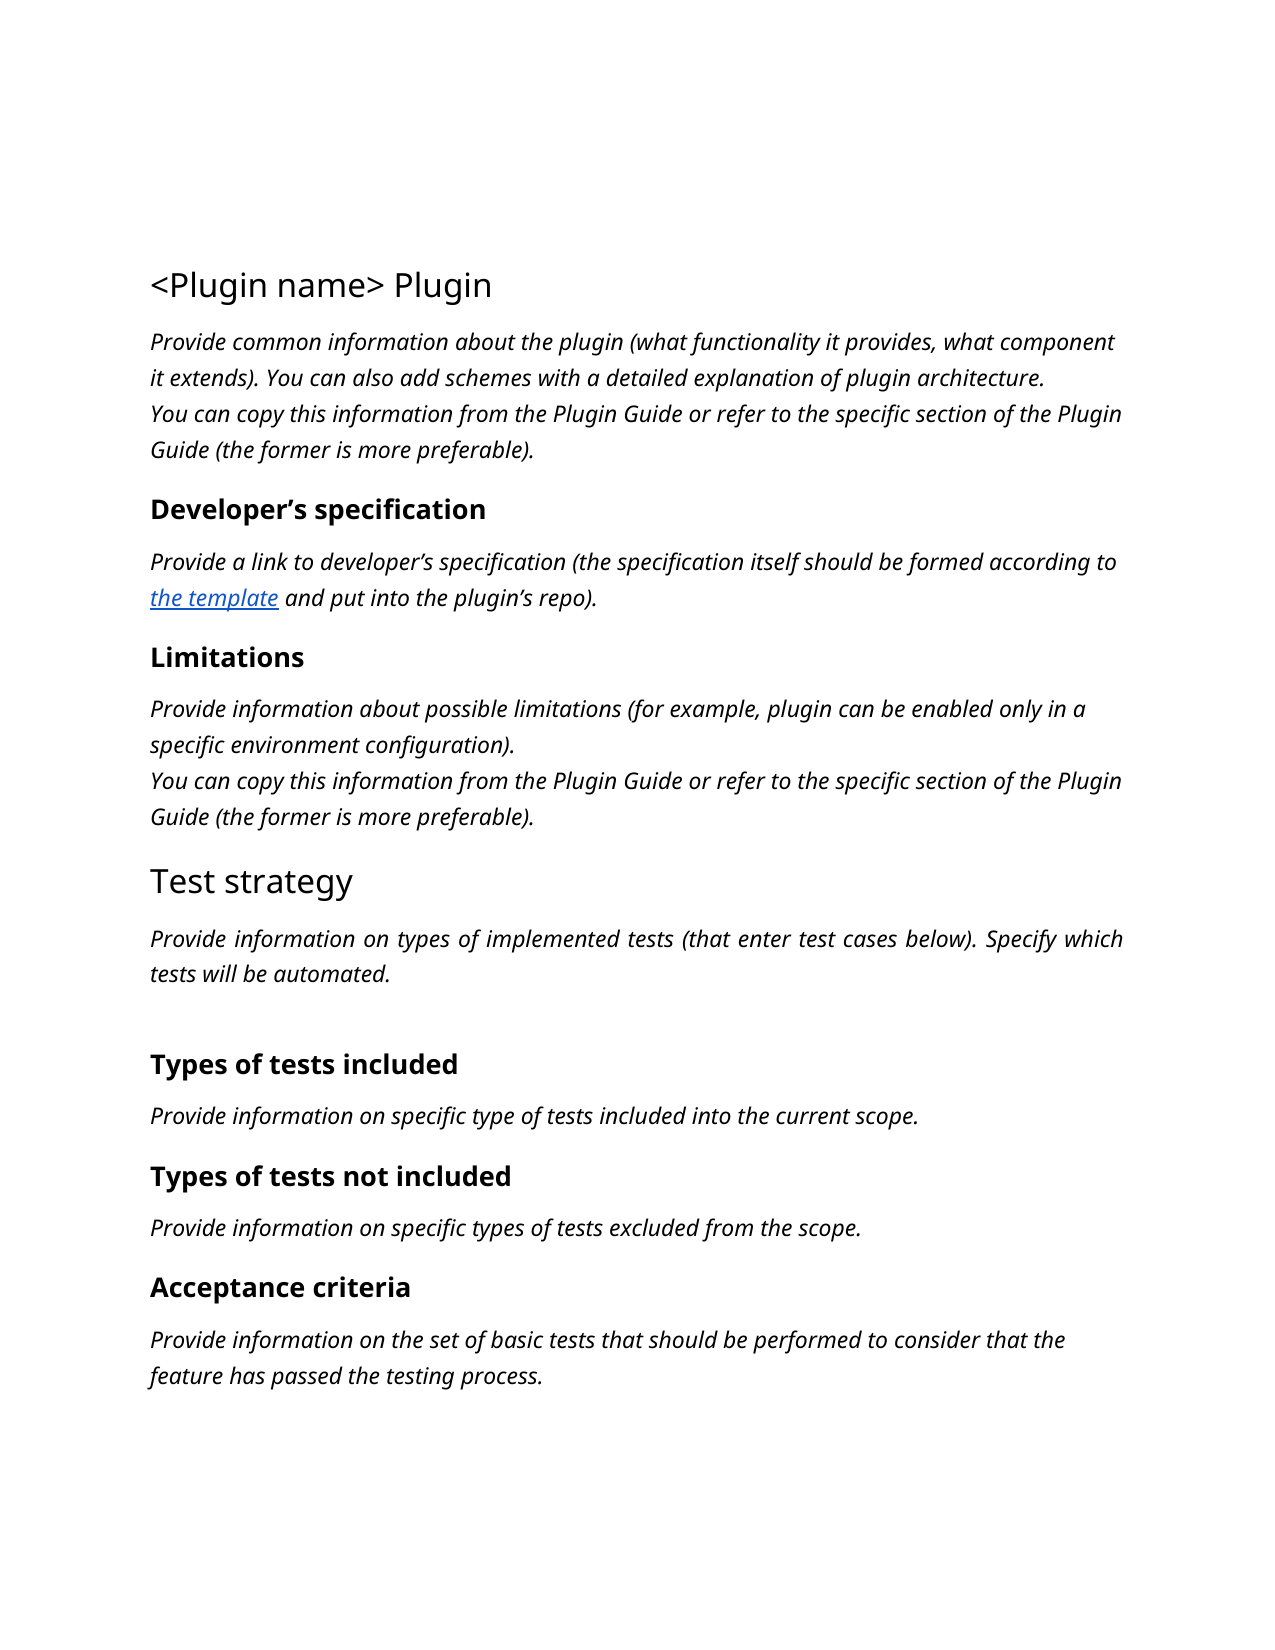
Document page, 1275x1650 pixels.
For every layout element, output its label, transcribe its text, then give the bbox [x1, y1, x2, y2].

subtitle Developer’s specification [150, 491, 1125, 528]
subtitle Test strategy [150, 858, 1125, 903]
text You can copy this information from the Plugin Guide or refer to the specific section of the Plugin Guide (the former is more preferable). [150, 398, 1125, 465]
text Provide information on types of implemented tests (that enter test cases below). Specify which tests will be automated. [150, 922, 1125, 990]
subtitle Types of tests not included [150, 1157, 1125, 1194]
subtitle Limitations [150, 638, 1125, 675]
subtitle Acceptance criteria [150, 1269, 1125, 1306]
text Provide a link to developer’s specification (the specification itself should be formed according to the template and put into the plugin’s repo). [150, 546, 1125, 613]
text Provide information about possible limitations (for example, plugin can be enabled only in a specific environment configuration). [150, 693, 1125, 760]
subtitle <Plugin name> Plugin [150, 261, 1125, 307]
text Provide common information about the plugin (what functionality it provides, what component it extends). You can also add schemes with a detailed explanation of plugin architecture. [150, 326, 1125, 393]
text Provide information on specific type of tests included into the current scope. [150, 1100, 1125, 1132]
text You can copy this information from the Plugin Guide or refer to the specific section of the Plugin Guide (the former is more preferable). [150, 765, 1125, 832]
text Provide information on the set of basic tests that should be performed to consider that the feature has passed the testing process. [150, 1324, 1125, 1391]
text Provide information on specific types of tests excluded from the scope. [150, 1212, 1125, 1243]
subtitle Types of tests included [150, 1045, 1125, 1082]
